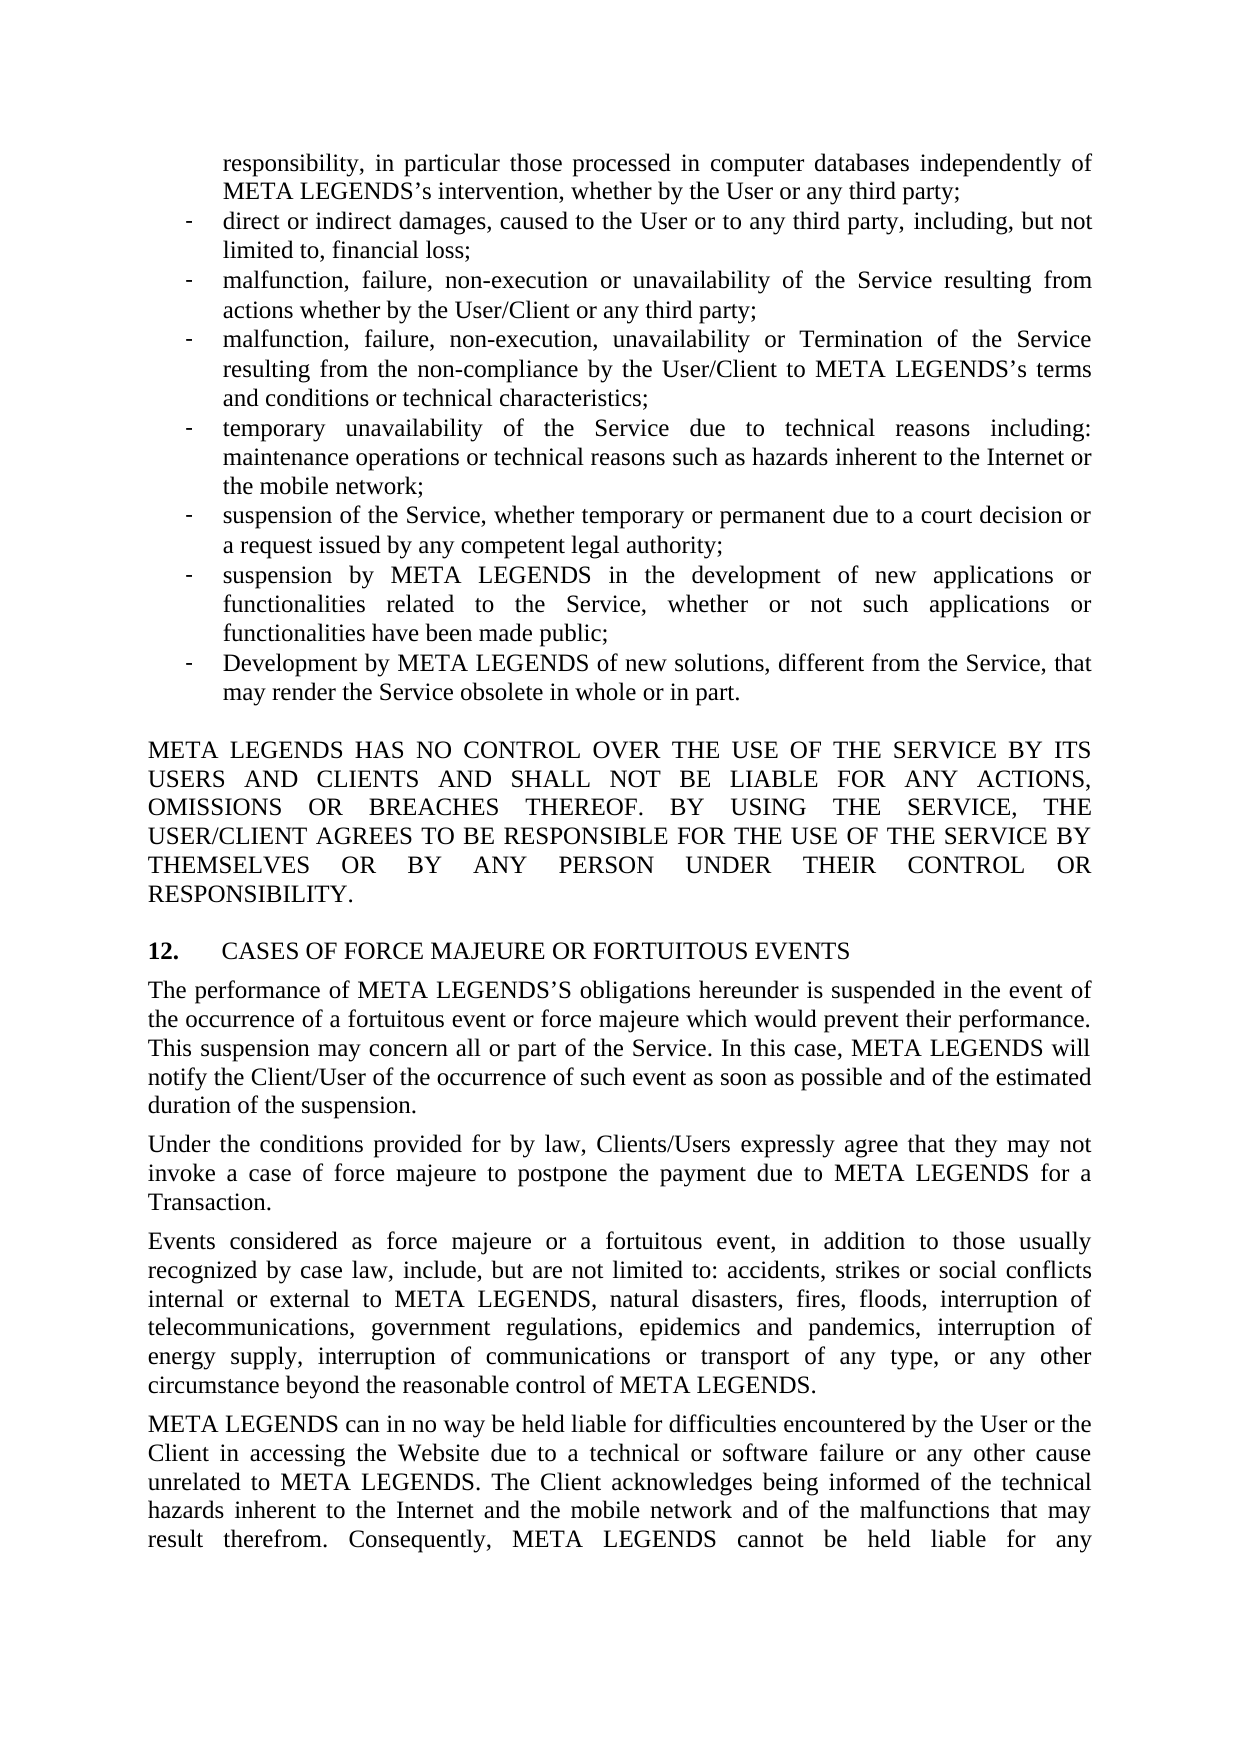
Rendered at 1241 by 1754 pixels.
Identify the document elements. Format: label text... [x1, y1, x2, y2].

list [185, 148, 1093, 234]
list temporary unavailability of the Service due to technical reasons including: maintenance operations or technical reasons such as hazards inherent to the Internet or the mobile network; [185, 440, 1093, 528]
list malfunction, failure, non-execution, unavailability or Termination of the Service resulting from the non-compliance by the User/Client to META LEGENDS’s terms and conditions or technical characteristics; [185, 352, 1093, 440]
text Under the conditions provided for by law, Clients/Users expressly agree that they may not invoke a case of force majeure to postpone the payment due to META LEGENDS for a Transaction. [148, 1158, 1093, 1244]
text The performance of META LEGENDS’S obligations hereunder is suspended in the event of the occurrence of a fortuitous event or force majeure which would prevent their performance. This suspension may concern all or part of the Service. In this case, META LEGENDS will notify the Client/User of the occurrence of such event as soon as possible and of the estimated duration of the suspension. [148, 1004, 1093, 1148]
list Development by META LEGENDS of new solutions, different from the Service, that may render the Service obsolete in whole or in part. [185, 676, 1093, 735]
list suspension by META LEGENDS in the development of new applications or functionalities related to the Service, whether or not such applications or functionalities have been made public; [185, 588, 1093, 676]
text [148, 1438, 1093, 1582]
text META LEGENDS HAS NO CONTROL OVER THE USE OF THE SERVICE BY ITS USERS AND CLIENTS AND SHALL NOT BE LIABLE FOR ANY ACTIONS, OMISSIONS OR BREACHES THEREOF. BY USING THE SERVICE, THE USER/CLIENT AGREES TO BE RESPONSIBLE FOR THE USE OF THE SERVICE BY THEMSELVES OR BY ANY PERSON UNDER THEIR CONTROL OR RESPONSIBILITY. [148, 764, 1093, 936]
list malfunction, failure, non-execution or unavailability of the Service resulting from actions whether by the User/Client or any third party; [185, 293, 1093, 352]
subtitle CASES OF FORCE MAJEURE OR FORTUITOUS EVENTS [148, 965, 1093, 994]
text Events considered as force majeure or a fortuitous event, in addition to those usually recognized by case law, include, but are not limited to: accidents, strikes or social conflicts internal or external to META LEGENDS, natural disasters, fires, floods, interruption of telecommunications, government regulations, epidemics and pandemics, interruption of energy supply, interruption of communications or transport of any type, or any other circumstance beyond the reasonable control of META LEGENDS. [148, 1255, 1093, 1427]
list suspension of the Service, whether temporary or permanent due to a court decision or a request issued by any competent legal authority; [185, 528, 1093, 588]
list direct or indirect damages, caused to the User or to any third party, including, but not limited to, financial loss; [185, 234, 1093, 293]
